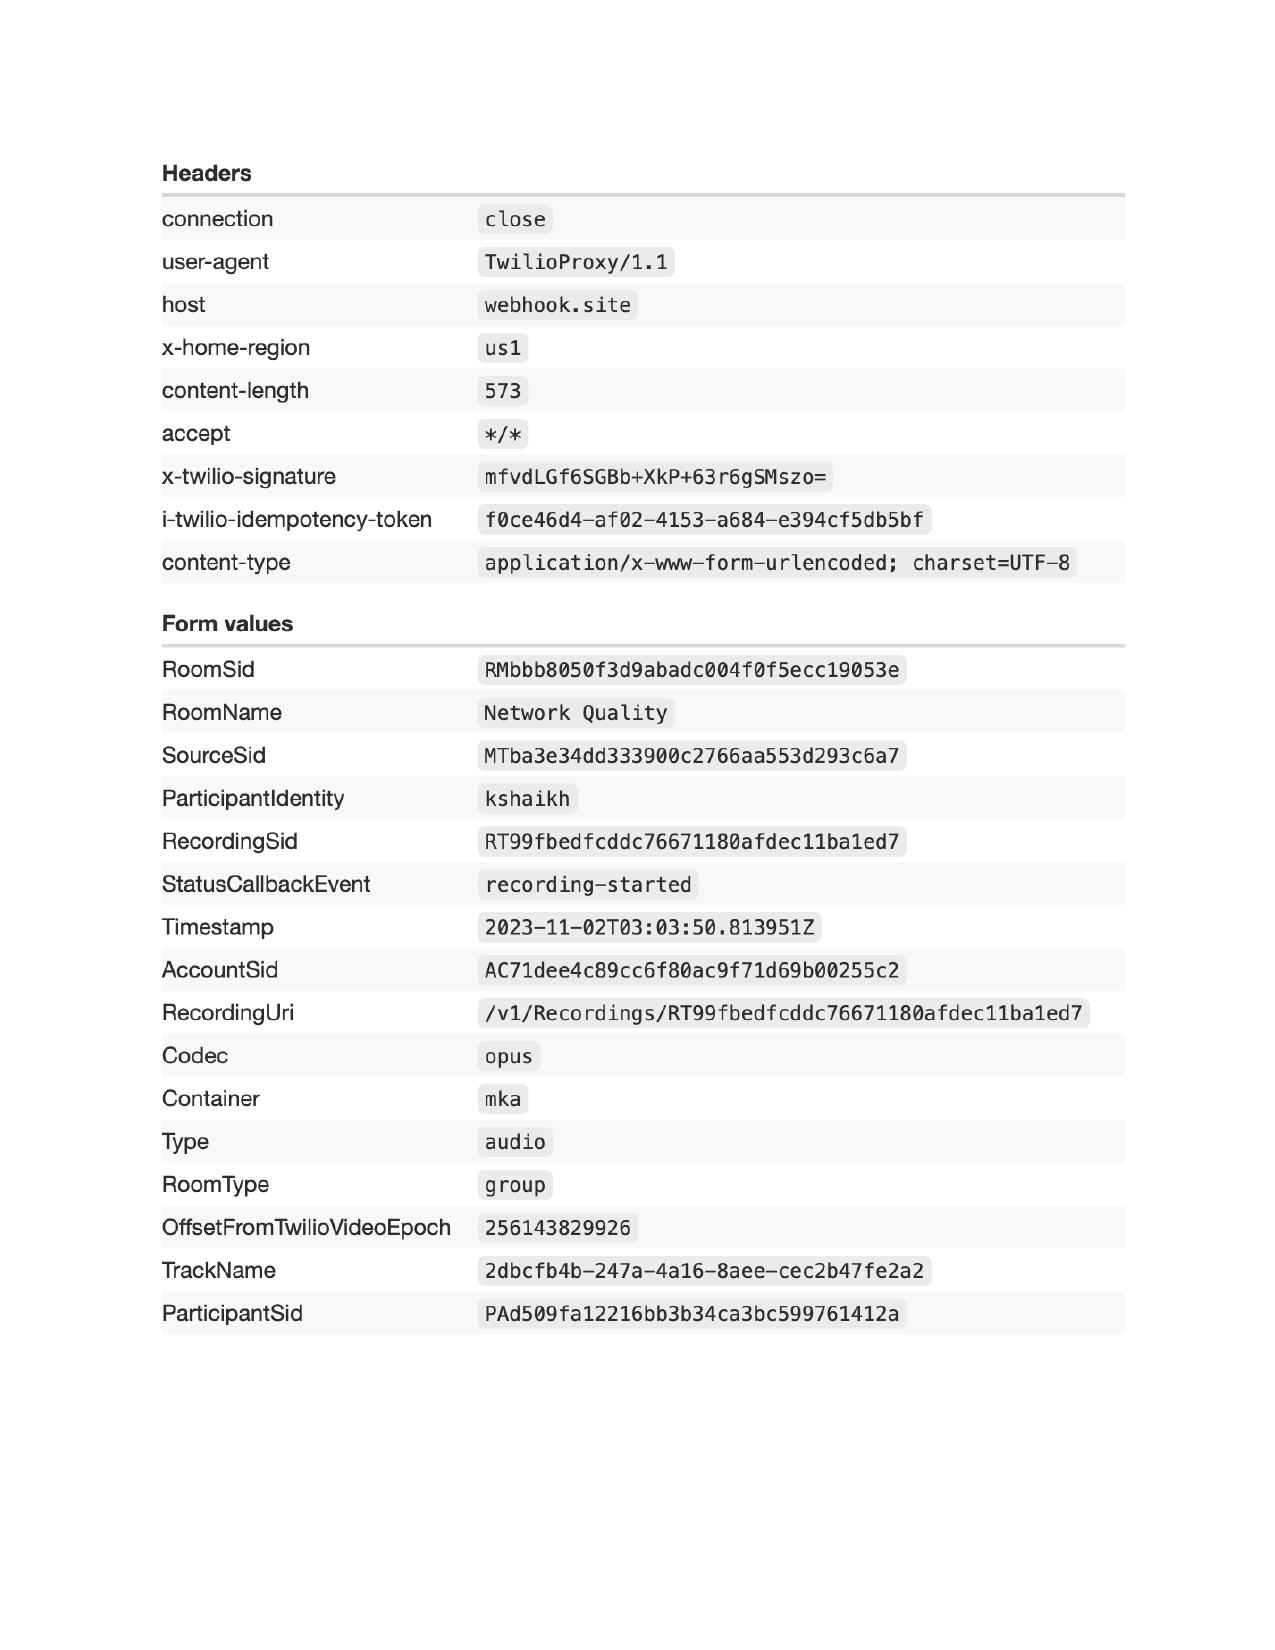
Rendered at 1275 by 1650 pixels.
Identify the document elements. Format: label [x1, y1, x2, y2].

picture [150, 150, 1125, 1349]
